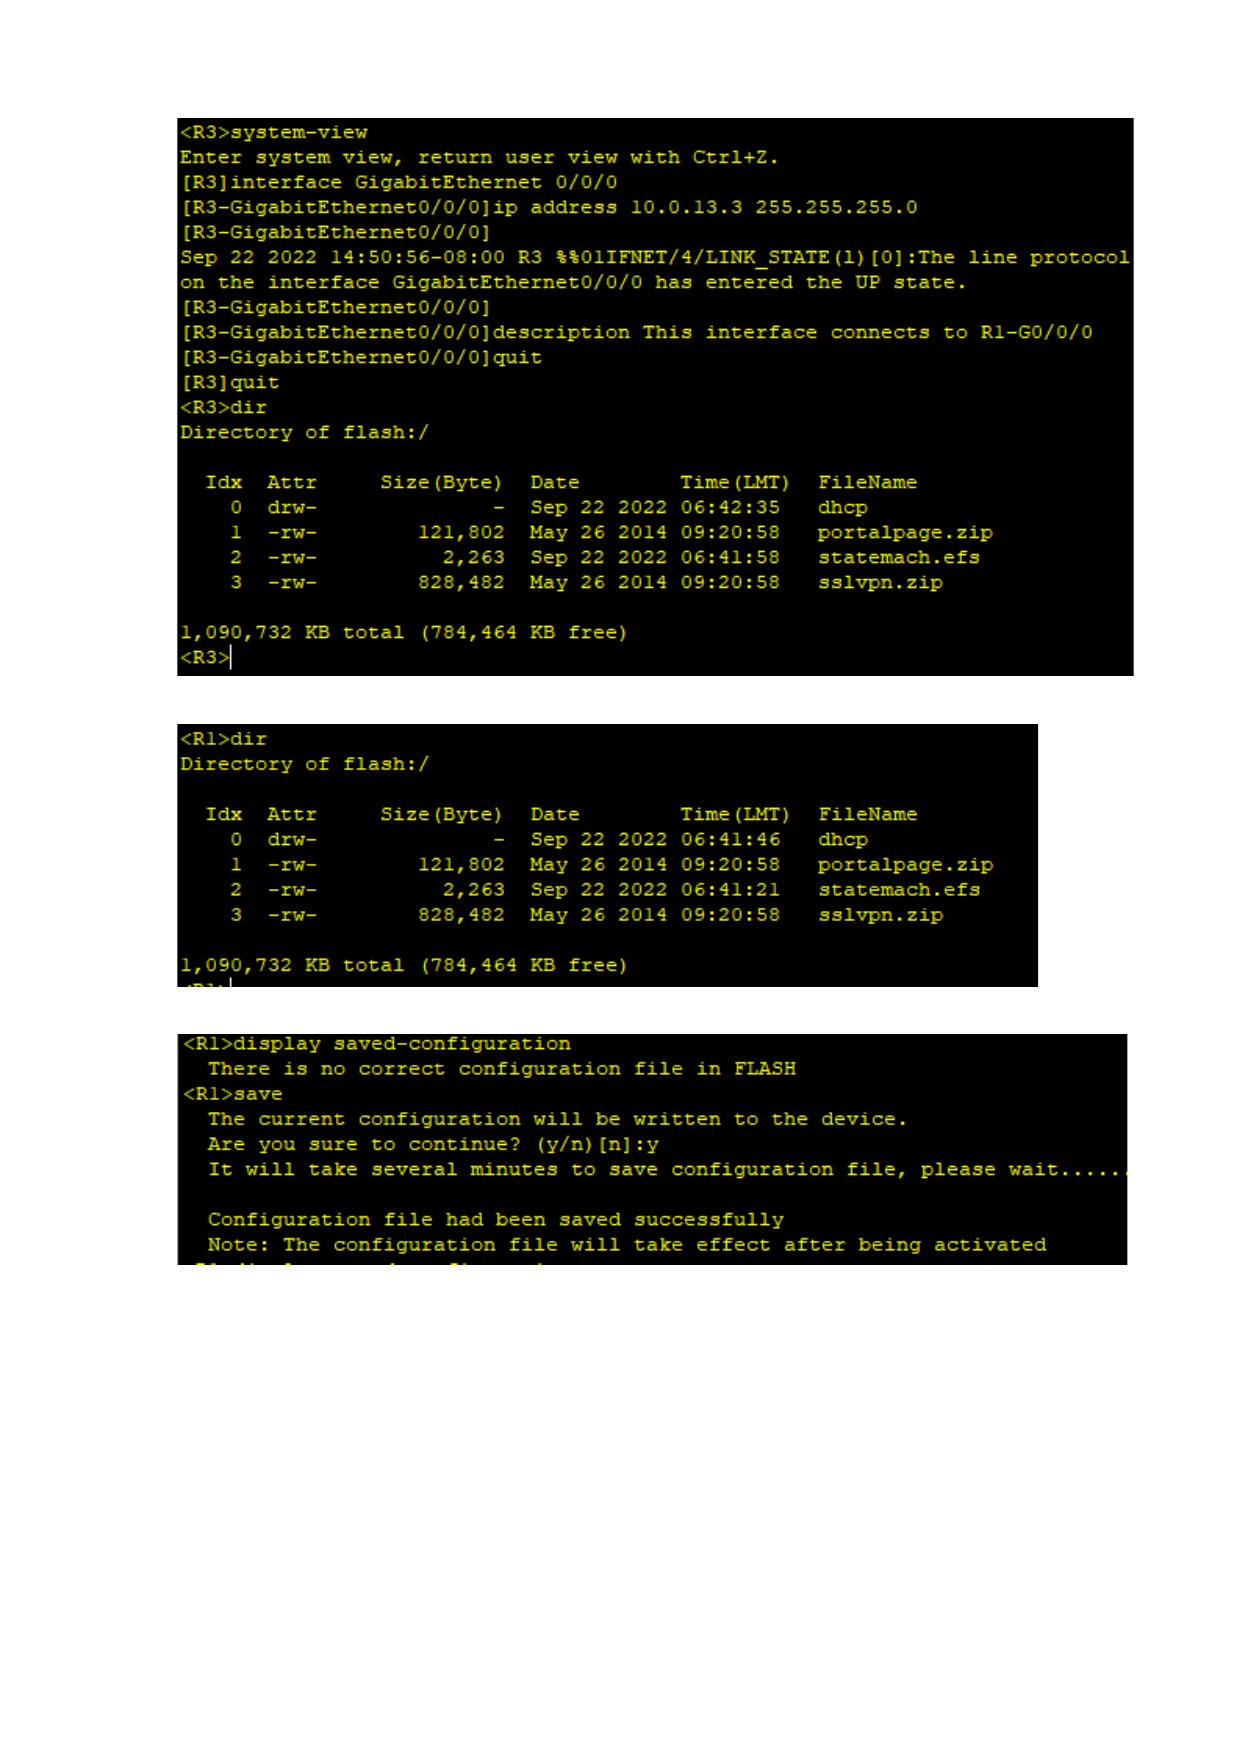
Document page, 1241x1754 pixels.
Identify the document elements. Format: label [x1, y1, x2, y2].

picture [177, 118, 1134, 676]
picture [177, 1034, 1128, 1265]
picture [177, 724, 1039, 987]
